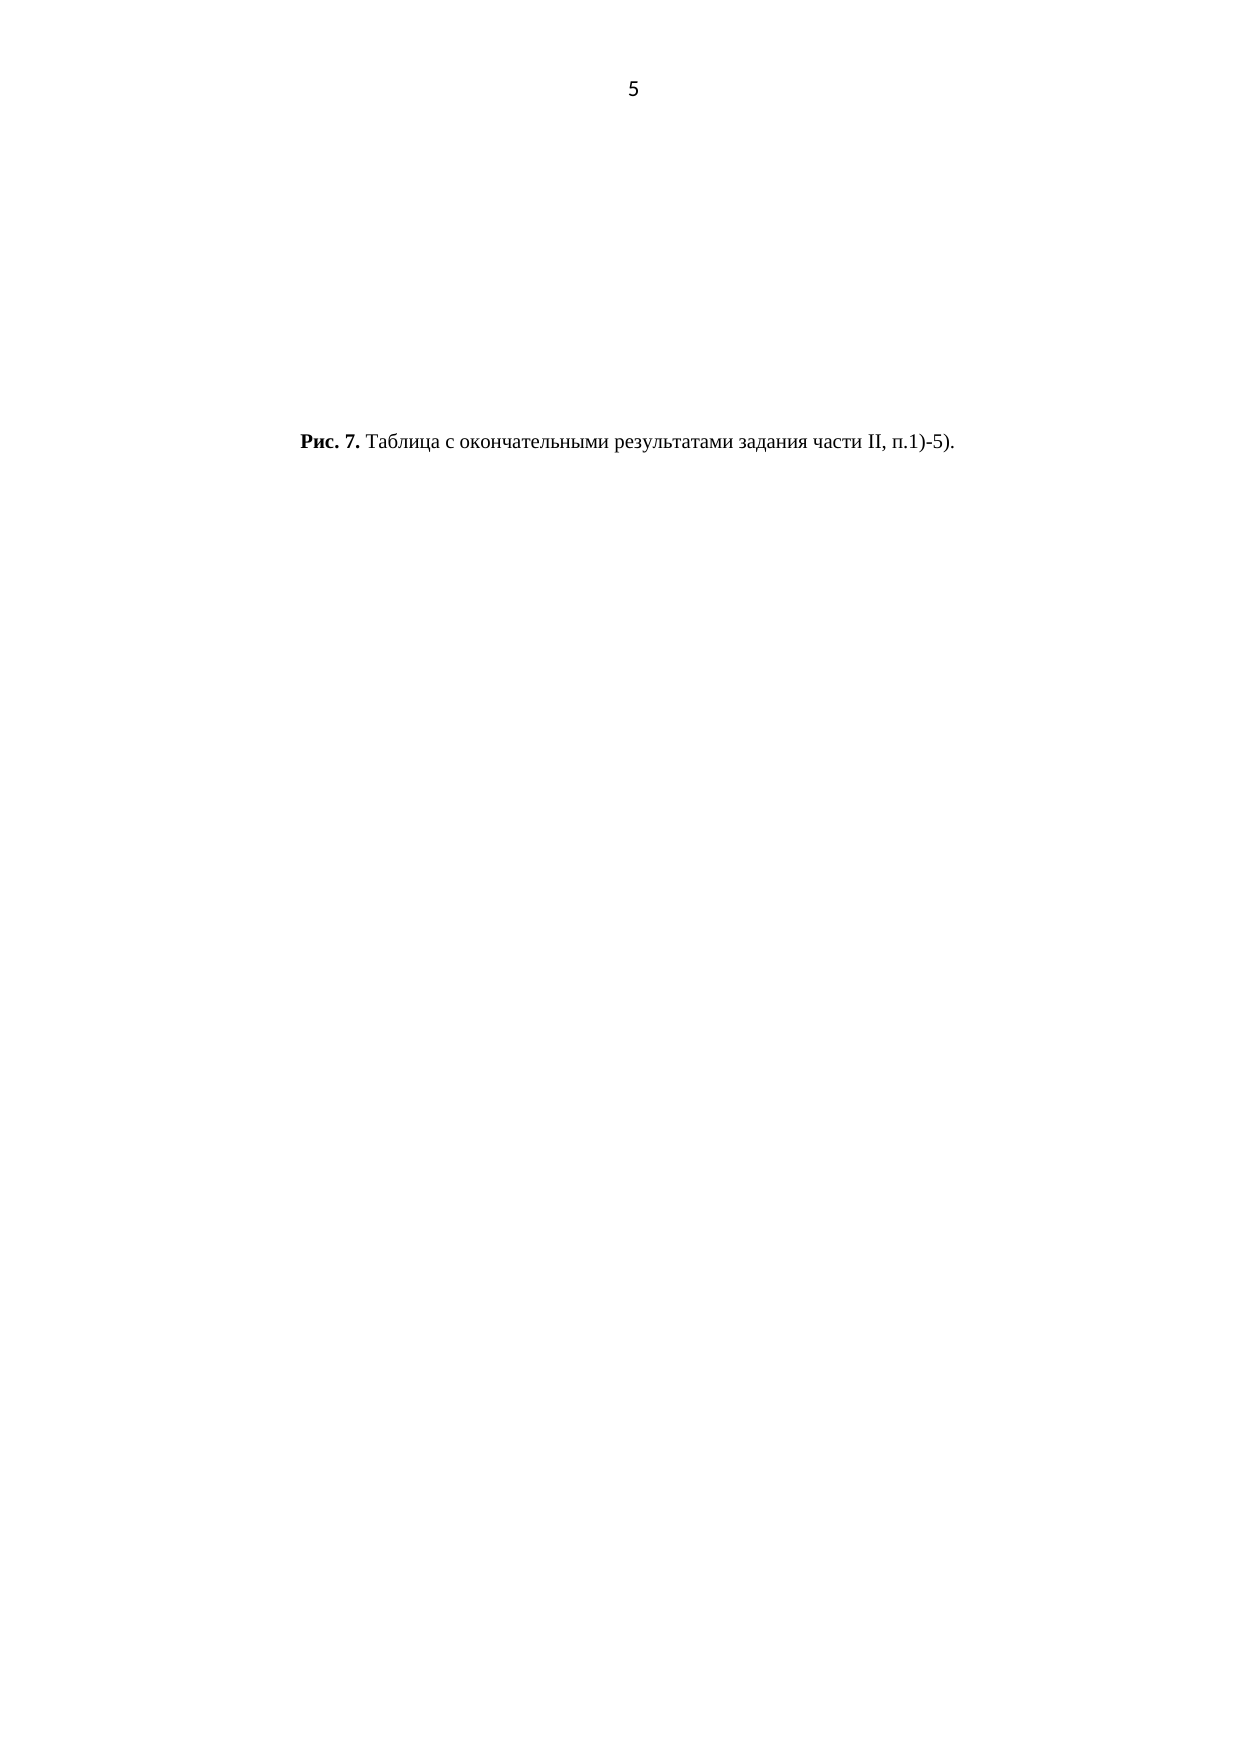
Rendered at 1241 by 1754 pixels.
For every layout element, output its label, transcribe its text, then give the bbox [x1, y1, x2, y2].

text Рис. 7. Таблица с окончательными результатами задания части II, п.1)-5). [74, 429, 1181, 453]
